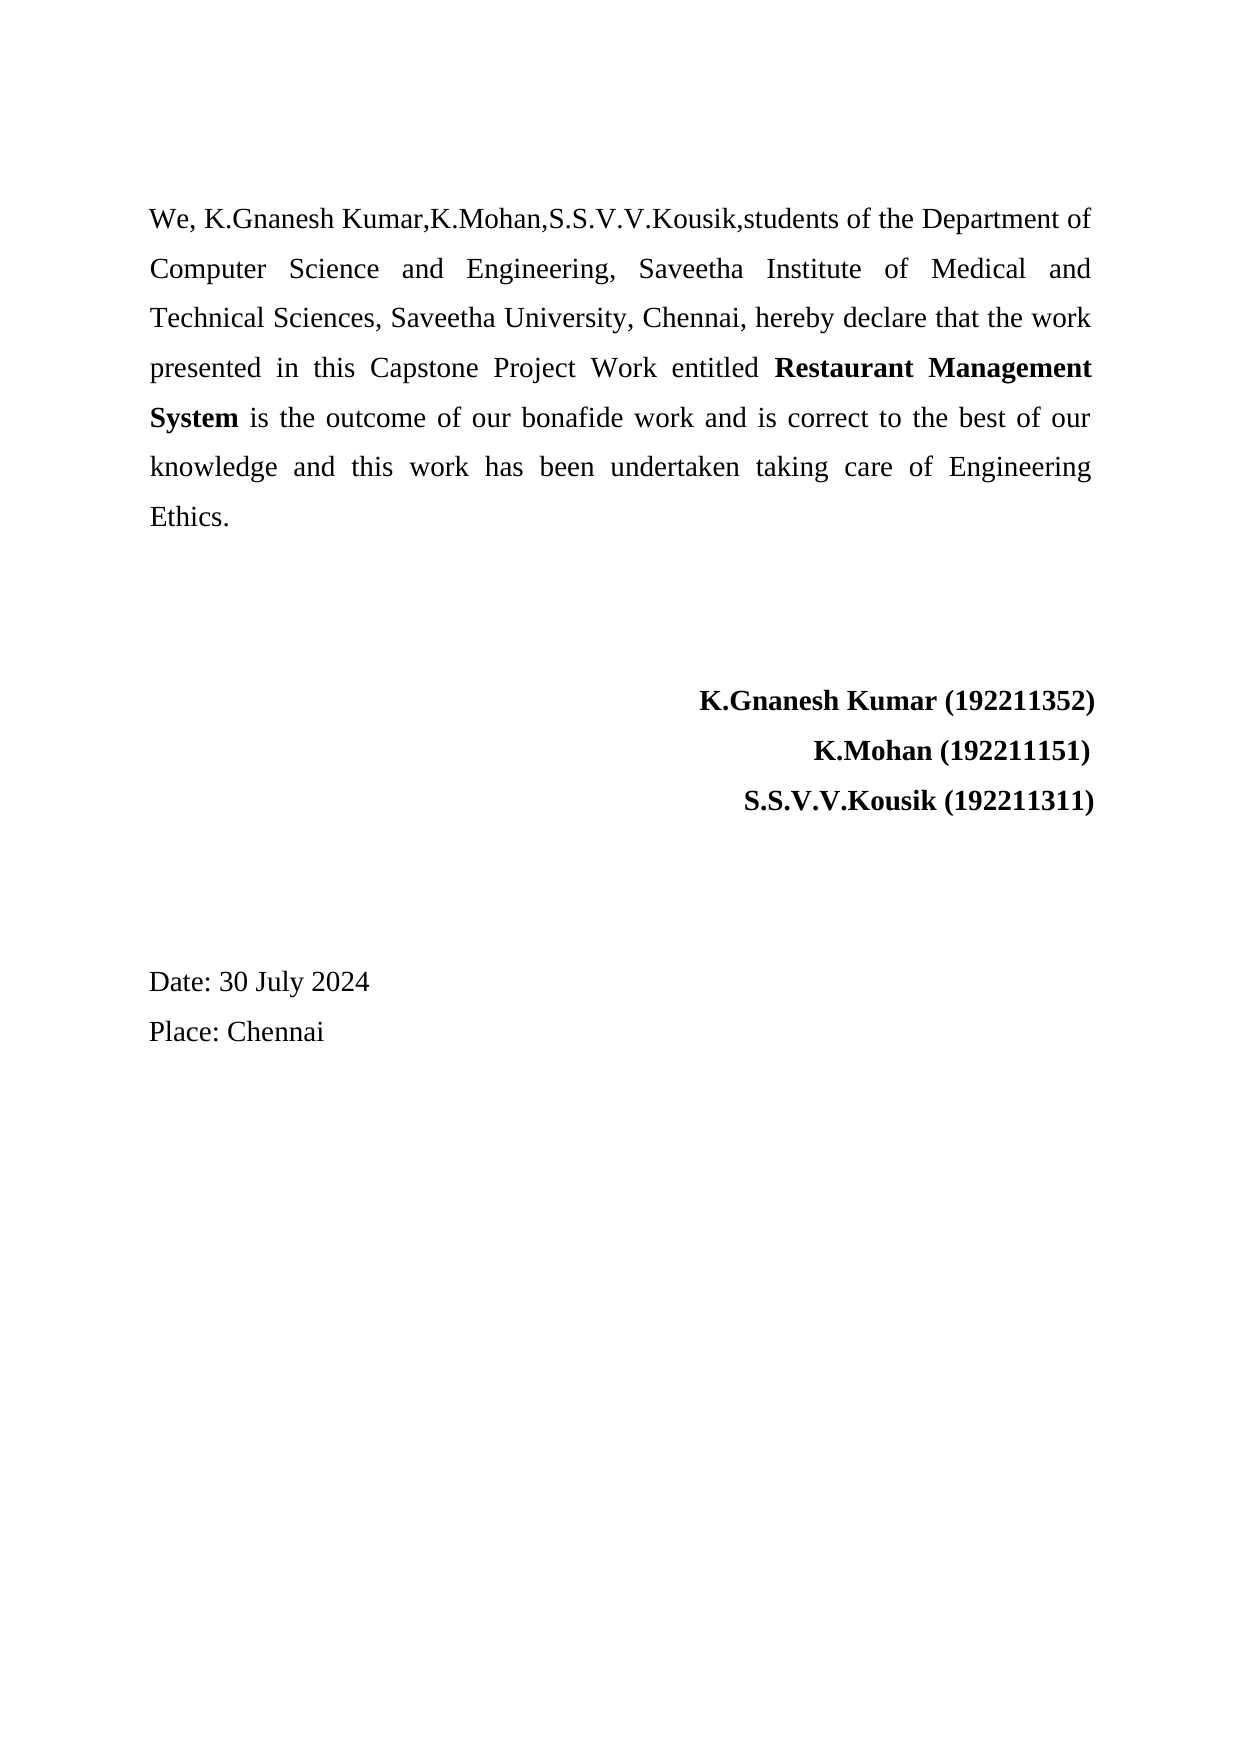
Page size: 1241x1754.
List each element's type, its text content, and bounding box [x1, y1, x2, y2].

text K.Mohan (192211151) [150, 733, 1097, 766]
text We, K.Gnanesh Kumar,K.Mohan,S.S.V.V.Kousik,students of the Department of Computer Science and Engineering, Saveetha Institute of Medical and Technical Sciences, Saveetha University, Chennai, hereby declare that the work presented in this Capstone Project Work entitled Restaurant Management System is the outcome of our bonafide work and is correct to the best of our knowledge and this work has been undertaken taking care of Engineering Ethics. [148, 201, 1092, 532]
text K.Gnanesh Kumar (192211352) [150, 683, 1097, 716]
text S.S.V.V.Kousik (192211311) [150, 783, 1097, 817]
text Place: Chennai [148, 1014, 1092, 1047]
text Date: 30 July 2024 [148, 964, 1092, 997]
